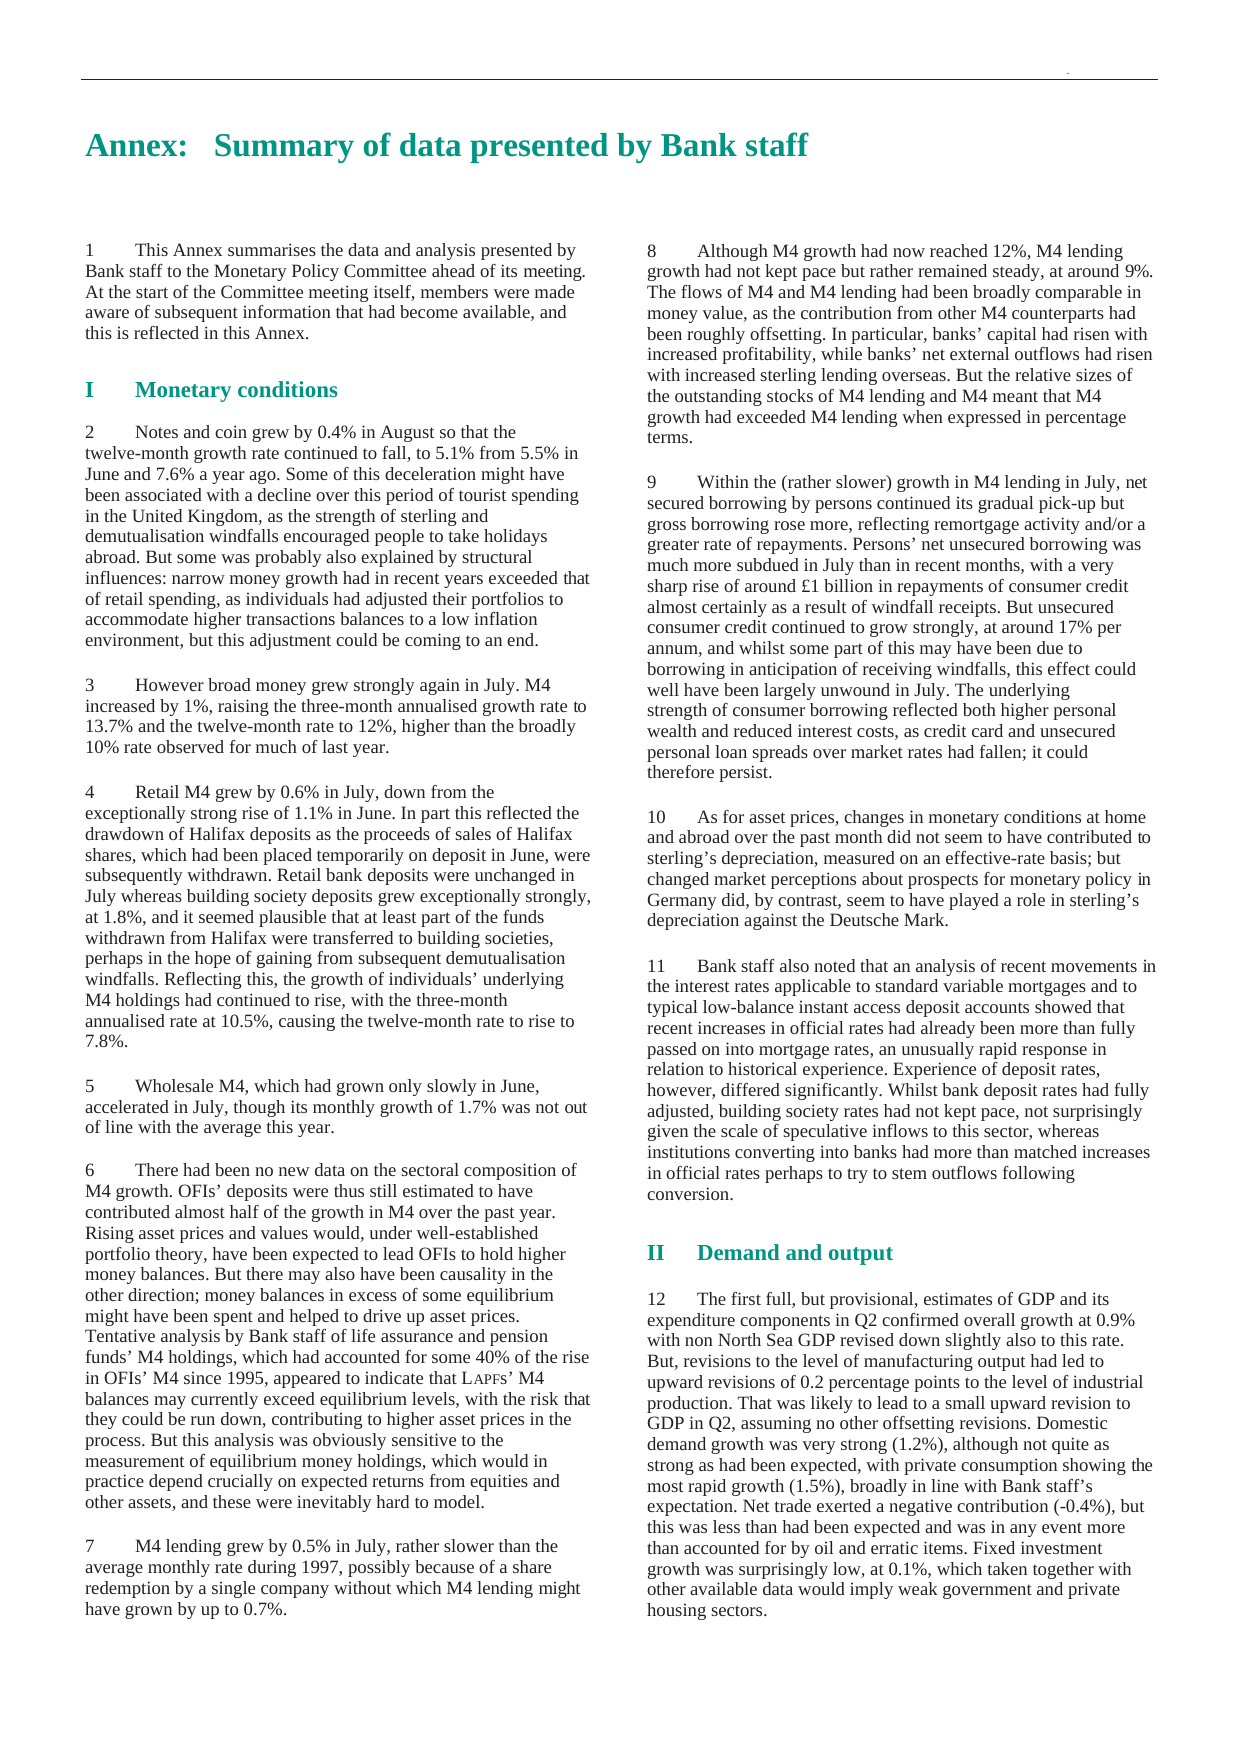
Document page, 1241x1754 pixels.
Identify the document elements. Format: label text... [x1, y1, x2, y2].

list Notes and coin grew by 0.4% in August so that the [85, 422, 601, 443]
subtitle Annex: Summary of data presented by Bank staff [85, 126, 1169, 164]
list Retail M4 grew by 0.6% in July, down from the exceptionally strong rise of 1.1% in June. In part this reflected the drawdown of Halifax deposits as the proceeds of sales of Halifax shares, which had been placed temporarily on deposit in June, were subsequently withdrawn. Retail bank deposits were unchanged in July whereas building society deposits grew exceptionally strongly, at 1.8%, and it seemed plausible that at least part of the funds withdrawn from Halifax were transferred to building societies, perhaps in the hope of gaining from subsequent demutualisation windfalls. Reflecting this, the growth of individuals’ underlying M4 holdings had continued to rise, with the three-month annualised rate at 10.5%, causing the twelve-month rate to rise to 7.8%. [85, 782, 593, 1052]
list There had been no new data on the sectoral composition of M4 growth. OFIs’ deposits were thus still estimated to have contributed almost half of the growth in M4 over the past year. Rising asset prices and values would, under well-established portfolio theory, have been expected to lead OFIs to hold higher money balances. But there may also have been causality in the other direction; money balances in excess of some equilibrium might have been spent and helped to drive up asset prices. Tentative analysis by Bank staff of life assurance and pension funds’ M4 holdings, which had accounted for some 40% of the rise in OFIs’ M4 since 1995, appeared to indicate that LAPFs’ M4 balances may currently exceed equilibrium levels, with the risk that they could be run down, contributing to higher asset prices in the process. But this analysis was obviously sensitive to the measurement of equilibrium money holdings, which would in practice depend crucially on expected returns from equities and other assets, and these were inevitably hard to model. [85, 1160, 592, 1513]
list The first full, but provisional, estimates of GDP and its expenditure components in Q2 confirmed overall growth at 0.9% with non North Sea GDP revised down slightly also to this rate. But, revisions to the level of manufacturing output had led to upward revisions of 0.2 percentage points to the level of industrial production. That was likely to lead to a small upward revision to GDP in Q2, assuming no other offsetting revisions. Domestic demand growth was very strong (1.2%), although not quite as strong as had been expected, with private consumption showing the most rapid growth (1.5%), broadly in line with Bank staff’s expectation. Net trade exerted a negative contribution (-0.4%), but this was less than had been expected and was in any event more than accounted for by oil and erratic items. Fixed investment growth was surprisingly low, at 0.1%, which taken together with other available data would imply weak government and private housing sectors. [647, 1289, 1155, 1620]
subtitle Demand and output [647, 1238, 1169, 1265]
list Bank staff also noted that an analysis of recent movements in the interest rates applicable to standard variable mortgages and to typical low-balance instant access deposit accounts showed that recent increases in official rates had already been more than fully passed on into mortgage rates, an unusually rapid response in relation to historical experience. Experience of deposit rates, however, differed significantly. Whilst bank deposit rates had fully adjusted, building society rates had not kept pace, not surprisingly given the scale of speculative inflows to this sector, whereas institutions converting into banks had more than matched increases in official rates perhaps to try to stem outflows following conversion. [647, 956, 1158, 1204]
list M4 lending grew by 0.5% in July, rather slower than the average monthly rate during 1997, possibly because of a share redemption by a single company without which M4 lending might have grown by up to 0.7%. [85, 1536, 583, 1619]
list Wholesale M4, which had grown only slowly in June, accelerated in July, though its monthly growth of 1.7% was not out of line with the average this year. [85, 1076, 589, 1138]
list However broad money grew strongly again in July. M4 increased by 1%, raising the three-month annualised growth rate to 13.7% and the twelve-month rate to 12%, higher than the broadly 10% rate observed for much of last year. [85, 675, 588, 758]
text strength of consumer borrowing reflected both higher personal wealth and reduced interest costs, as credit card and unsecured personal loan spreads over market rates had fallen; it could therefore persist. [647, 700, 1119, 783]
list Within the (rather slower) growth in M4 lending in July, net secured borrowing by persons continued its gradual pick-up but gross borrowing rose more, reflecting remortgage activity and/or a greater rate of repayments. Persons’ net unsecured borrowing was much more subdued in July than in recent months, with a very sharp rise of around £1 billion in repayments of consumer credit almost certainly as a result of windfall receipts. But unsecured consumer credit continued to grow strongly, at around 17% per annum, and whilst some part of this may have been due to borrowing in anticipation of receiving windfalls, this effect could well have been largely unwound in July. The underlying [647, 472, 1149, 700]
subtitle Monetary conditions [85, 376, 601, 403]
text twelve-month growth rate continued to fall, to 5.1% from 5.5% in June and 7.6% a year ago. Some of this deceleration might have been associated with a decline over this period of tourist spending in the United Kingdom, as the strength of sterling and demutualisation windfalls encouraged people to take holidays abroad. But some was probably also explained by structural influences: narrow money growth had in recent years exceeded that of retail spending, as individuals had adjusted their portfolios to accommodate higher transactions balances to a low inflation environment, but this adjustment could be coming to an end. [85, 443, 594, 651]
list This Annex summarises the data and analysis presented by Bank staff to the Monetary Policy Committee ahead of its meeting. At the start of the Committee meeting itself, members were made aware of subsequent information that had become available, and this is reflected in this Annex. [85, 240, 589, 344]
list As for asset prices, changes in monetary conditions at home and abroad over the past month did not seem to have contributed to sterling’s depreciation, measured on an effective-rate basis; but changed market perceptions about prospects for monetary policy in Germany did, by contrast, seem to have played a role in sterling’s depreciation against the Deutsche Mark. [647, 807, 1152, 931]
list Although M4 growth had now reached 12%, M4 lending growth had not kept pace but rather remained steady, at around 9%. The flows of M4 and M4 lending had been broadly comparable in money value, as the contribution from other M4 counterparts had been roughly offsetting. In particular, banks’ capital had risen with increased profitability, while banks’ net external outflows had risen with increased sterling lending overseas. But the relative sizes of the outstanding stocks of M4 lending and M4 meant that M4 growth had exceeded M4 lending when expressed in percentage terms. [647, 241, 1155, 448]
